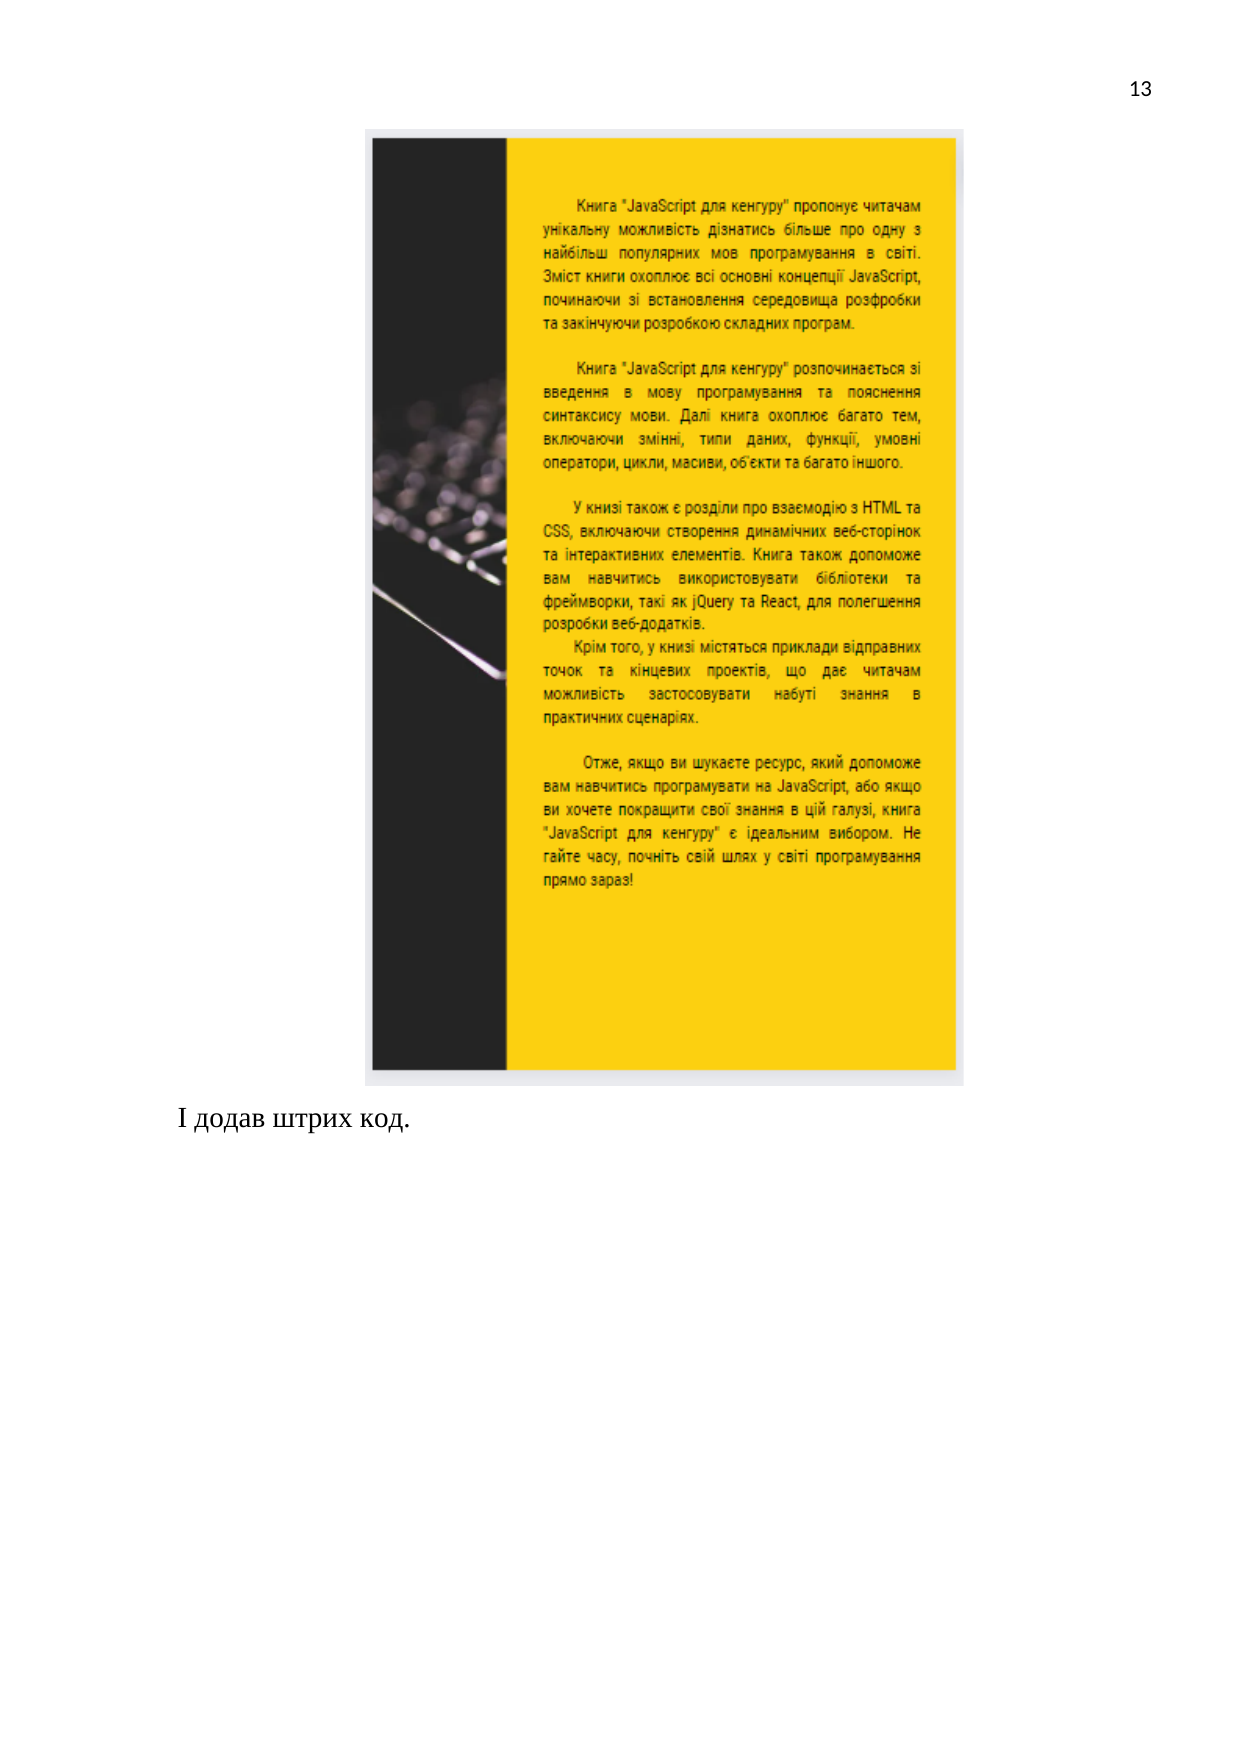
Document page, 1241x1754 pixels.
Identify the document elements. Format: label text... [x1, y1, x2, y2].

text І додав штрих код. [177, 1100, 1152, 1133]
picture [365, 129, 964, 1086]
